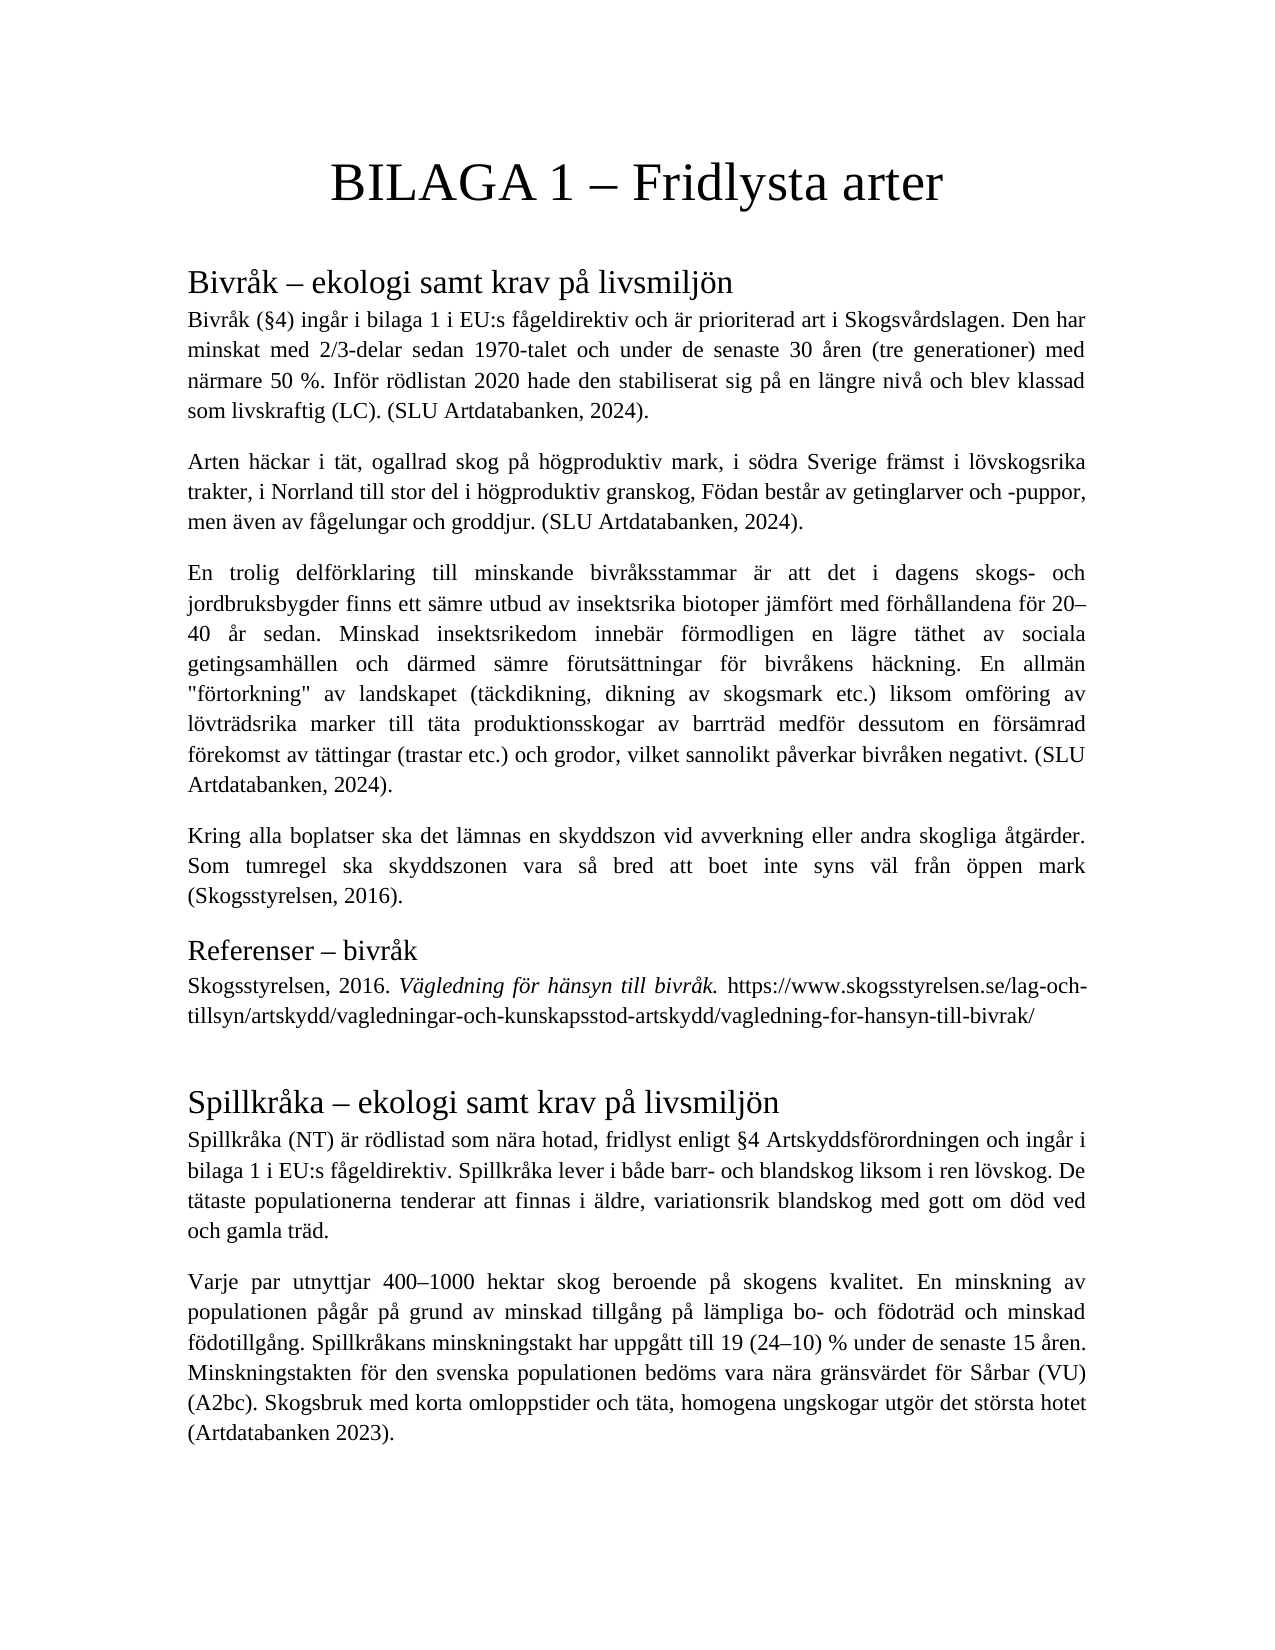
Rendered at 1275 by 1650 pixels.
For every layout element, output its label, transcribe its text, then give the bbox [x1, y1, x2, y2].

subtitle Spillkråka – ekologi samt krav på livsmiljön [187, 1082, 1087, 1121]
text Arten häckar i tät, ogallrad skog på högproduktiv mark, i södra Sverige främst i lövskogsrika trakter, i Norrland till stor del i högproduktiv granskog, Födan består av getinglarver och -puppor, men även av fågelungar och groddjur. (SLU Artdatabanken, 2024). [187, 448, 1087, 535]
text Spillkråka (NT) är rödlistad som nära hotad, fridlyst enligt §4 Artskyddsförordningen och ingår i bilaga 1 i EU:s fågeldirektiv. Spillkråka lever i både barr- och blandskog liksom i ren lövskog. De tätaste populationerna tenderar att finnas i äldre, variationsrik blandskog med gott om död ved och gamla träd. [187, 1126, 1087, 1243]
title BILAGA 1 – Fridlysta arter [187, 150, 1087, 212]
subtitle Referenser – bivråk [187, 933, 1087, 967]
text En trolig delförklaring till minskande bivråksstammar är att det i dagens skogs- och jordbruksbygder finns ett sämre utbud av insektsrika biotoper jämfört med förhållandena för 20–40 år sedan. Minskad insektsrikedom innebär förmodligen en lägre täthet av sociala getingsamhällen och därmed sämre förutsättningar för bivråkens häckning. En allmän "förtorkning" av landskapet (täckdikning, dikning av skogsmark etc.) liksom omföring av lövträdsrika marker till täta produktionsskogar av barrträd medför dessutom en försämrad förekomst av tättingar (trastar etc.) och grodor, vilket sannolikt påverkar bivråken negativt. (SLU Artdatabanken, 2024). [187, 559, 1087, 797]
text Varje par utnyttjar 400–1000 hektar skog beroende på skogens kvalitet. En minskning av populationen pågår på grund av minskad tillgång på lämpliga bo- och födoträd och minskad födotillgång. Spillkråkans minskningstakt har uppgått till 19 (24–10) % under de senaste 15 åren. Minskningstakten för den svenska populationen bedöms vara nära gränsvärdet för Sårbar (VU) (A2bc). Skogsbruk med korta omloppstider och täta, homogena ungskogar utgör det största hotet (Artdatabanken 2023). [187, 1268, 1087, 1446]
text Bivråk (§4) ingår i bilaga 1 i EU:s fågeldirektiv och är prioriterad art i Skogsvårdslagen. Den har minskat med 2/3-delar sedan 1970-talet och under de senaste 30 åren (tre generationer) med närmare 50 %. Inför rödlistan 2020 hade den stabiliserat sig på en längre nivå och blev klassad som livskraftig (LC). (SLU Artdatabanken, 2024). [187, 306, 1087, 423]
subtitle Bivråk – ekologi samt krav på livsmiljön [187, 262, 1087, 301]
text Kring alla boplatser ska det lämnas en skyddszon vid avverkning eller andra skogliga åtgärder. Som tumregel ska skyddszonen vara så bred att boet inte syns väl från öppen mark (Skogsstyrelsen, 2016). [187, 822, 1087, 909]
text Skogsstyrelsen, 2016. Vägledning för hänsyn till bivråk. https://www.skogsstyrelsen.se/lag-och-tillsyn/artskydd/vagledningar-och-kunskapsstod-artskydd/vagledning-for-hansyn-till-bivrak/ [187, 972, 1087, 1028]
